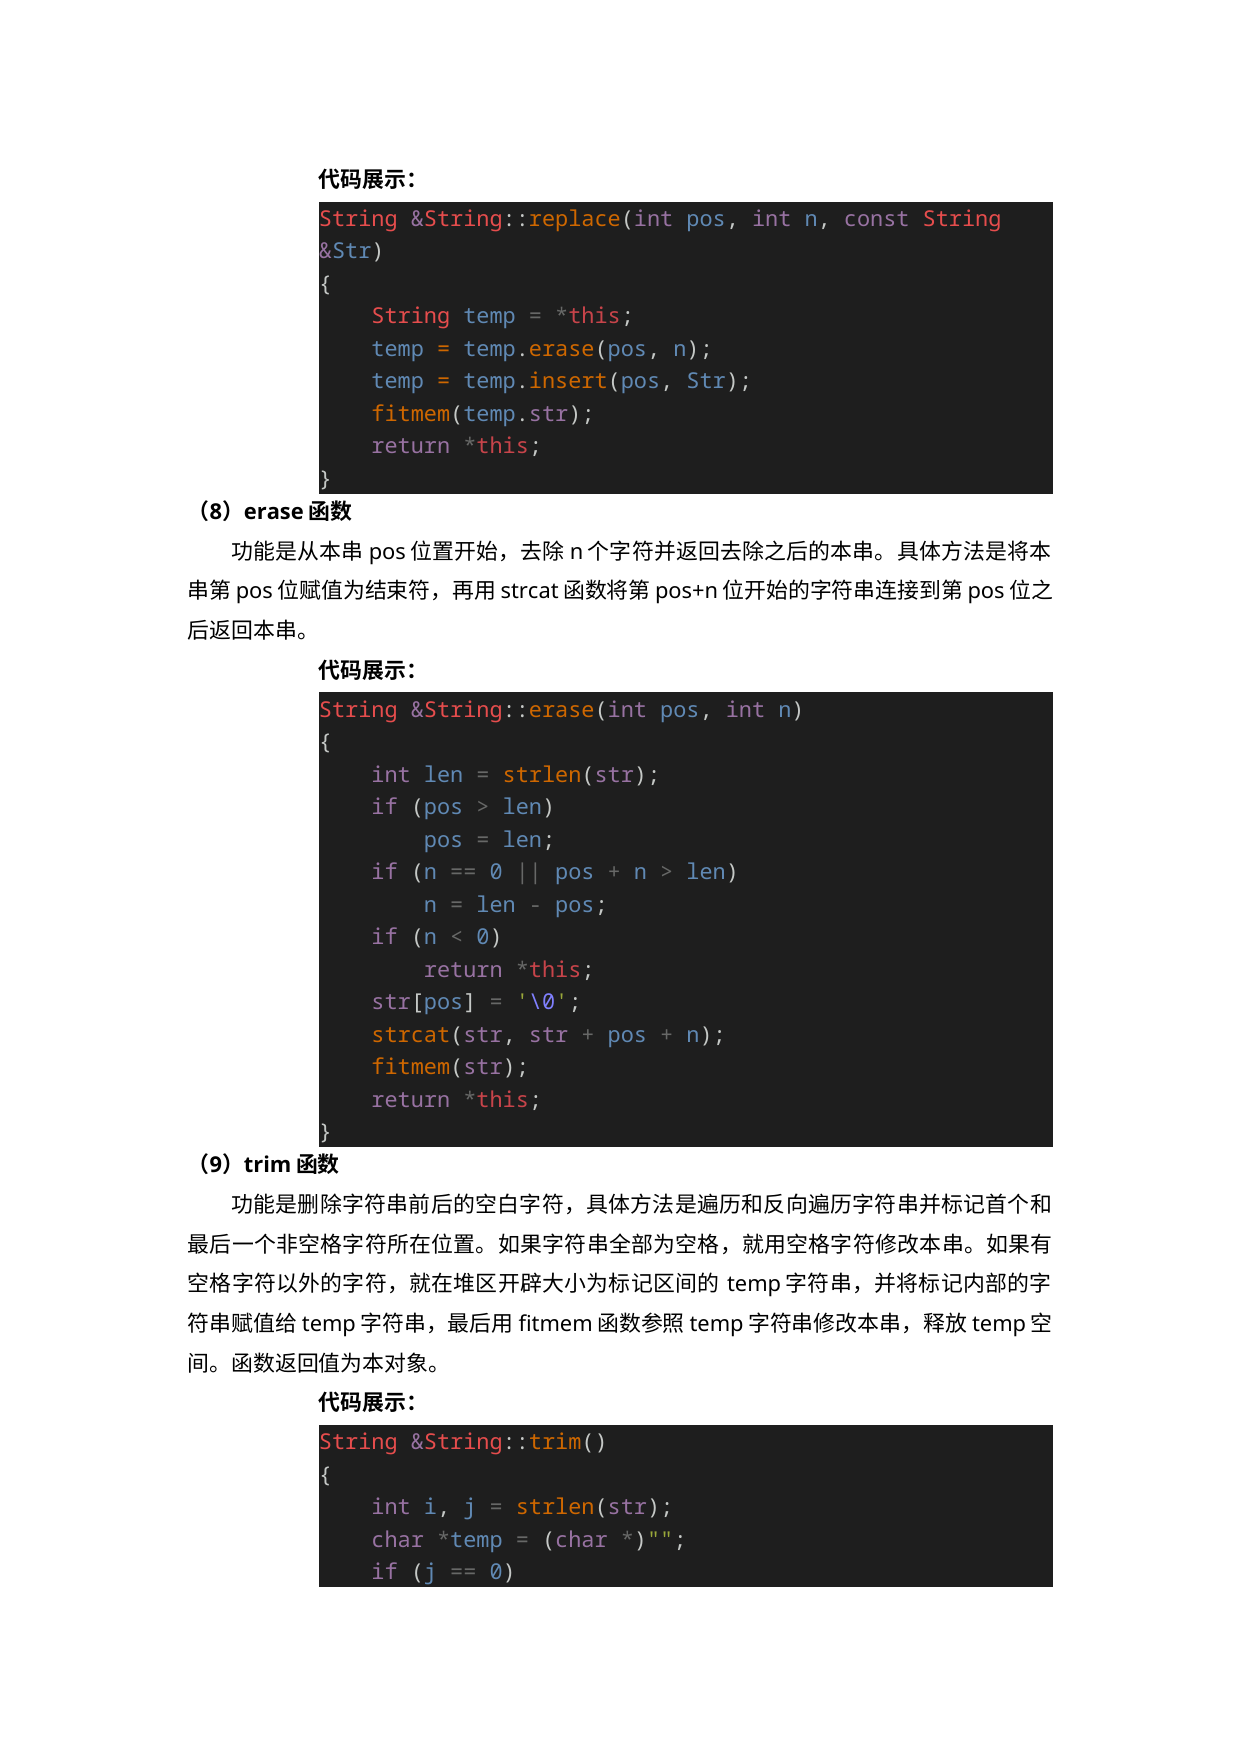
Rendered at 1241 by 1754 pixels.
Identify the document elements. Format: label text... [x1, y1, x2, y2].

text { [319, 725, 1053, 757]
text String &String::erase(int pos, int n) [319, 692, 1053, 725]
text int len = strlen(str); [319, 757, 1053, 790]
text if (n < 0) [319, 920, 1053, 952]
text 代码展示： [210, 162, 1053, 194]
text String &String::trim() [319, 1425, 1053, 1457]
text 功能是删除字符串前后的空白字符，具体方法是遍历和反向遍历字符串并标记首个和最后一个非空格字符所在位置。如果字符串全部为空格，就用空格字符修改本串。如果有空格字符以外的字符，就在堆区开辟大小为标记区间的temp字符串，并将标记内部的字符串赋值给temp字符串，最后用fitmem函数参照temp字符串修改本串，释放temp空间。函数返回值为本对象。 [187, 1187, 1053, 1377]
text return *this; [319, 429, 1053, 462]
text pos = len; [319, 822, 1053, 855]
text fitmem(str); [319, 1050, 1053, 1082]
text strcat(str, str + pos + n); [319, 1017, 1053, 1050]
text （8）erase函数 [187, 494, 1053, 526]
text 代码展示： [210, 653, 1053, 684]
text if (n == 0 || pos + n > len) [319, 855, 1053, 887]
text if (pos > len) [319, 790, 1053, 822]
text str[pos] = '\0'; [319, 985, 1053, 1017]
text return *this; [319, 952, 1053, 985]
text { [319, 1457, 1053, 1490]
text （9）trim函数 [187, 1147, 1053, 1179]
text { [319, 267, 1053, 299]
text temp = temp.insert(pos, Str); [319, 364, 1053, 397]
text int i, j = strlen(str); [319, 1490, 1053, 1522]
text } [319, 1115, 1053, 1147]
text n = len - pos; [319, 887, 1053, 920]
text 功能是从本串pos位置开始，去除n个字符并返回去除之后的本串。具体方法是将本串第pos位赋值为结束符，再用strcat函数将第pos+n位开始的字符串连接到第pos位之后返回本串。 [187, 534, 1053, 645]
text return *this; [319, 1082, 1053, 1115]
text fitmem(temp.str); [319, 397, 1053, 429]
text } [319, 462, 1053, 494]
text char *temp = (char *)""; [319, 1522, 1053, 1555]
text if (j == 0) [319, 1555, 1053, 1587]
text temp = temp.erase(pos, n); [319, 332, 1053, 364]
text String &String::replace(int pos, int n, const String &Str) [319, 202, 1053, 267]
text 代码展示： [210, 1385, 1053, 1417]
text String temp = *this; [319, 299, 1053, 332]
